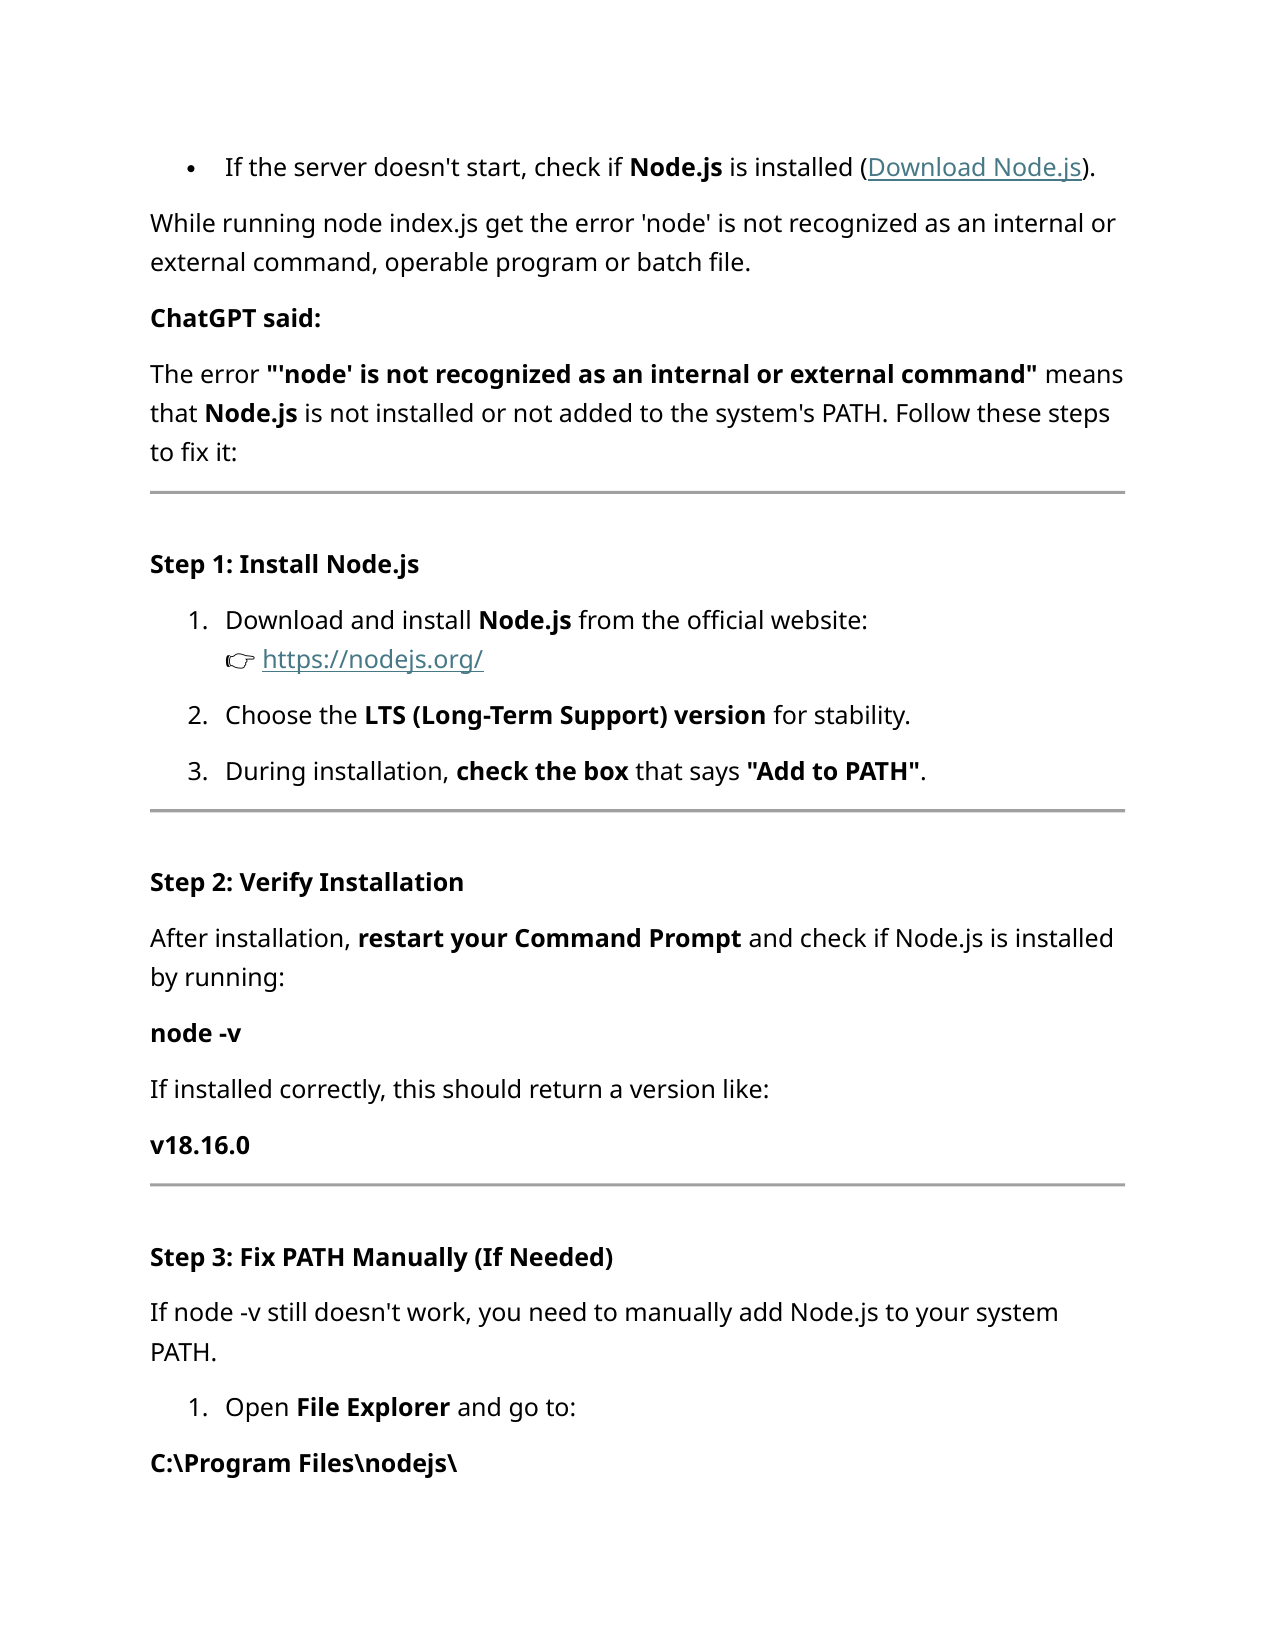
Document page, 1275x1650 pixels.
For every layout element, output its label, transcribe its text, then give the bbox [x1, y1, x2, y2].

text ChatGPT said: [150, 301, 1125, 335]
text The error "'node' is not recognized as an internal or external command" means that Node.js is not installed or not added to the system's PATH. Follow these steps to fix it: [150, 357, 1125, 469]
text v18.16.0 [150, 1127, 1125, 1162]
text Step 3: Fix PATH Manually (If Needed) [150, 1239, 1125, 1273]
text If node -v still doesn't work, you need to manually add Node.js to your system PATH. [150, 1295, 1125, 1368]
text C:\Program Files\nodejs\ [150, 1446, 1125, 1480]
list Open File Explorer and go to: [187, 1390, 1125, 1424]
text node -v [150, 1016, 1125, 1050]
text After installation, restart your Command Prompt and check if Node.js is installed by running: [150, 921, 1125, 994]
text Step 2: Verify Installation [150, 865, 1125, 899]
text Step 1: Install Node.js [150, 547, 1125, 581]
list Download and install Node.js from the official website: 👉 https://nodejs.org/ [187, 602, 1125, 676]
list During installation, check the box that says "Add to PATH". [187, 753, 1125, 787]
list Choose the LTS (Long-Term Support) version for stability. [187, 697, 1125, 732]
text If installed correctly, this should return a version like: [150, 1072, 1125, 1106]
text While running node index.js get the error 'node' is not recognized as an internal or external command, operable program or batch file. [150, 206, 1125, 279]
list If the server doesn't start, check if Node.js is installed (Download Node.js). [187, 150, 1125, 184]
